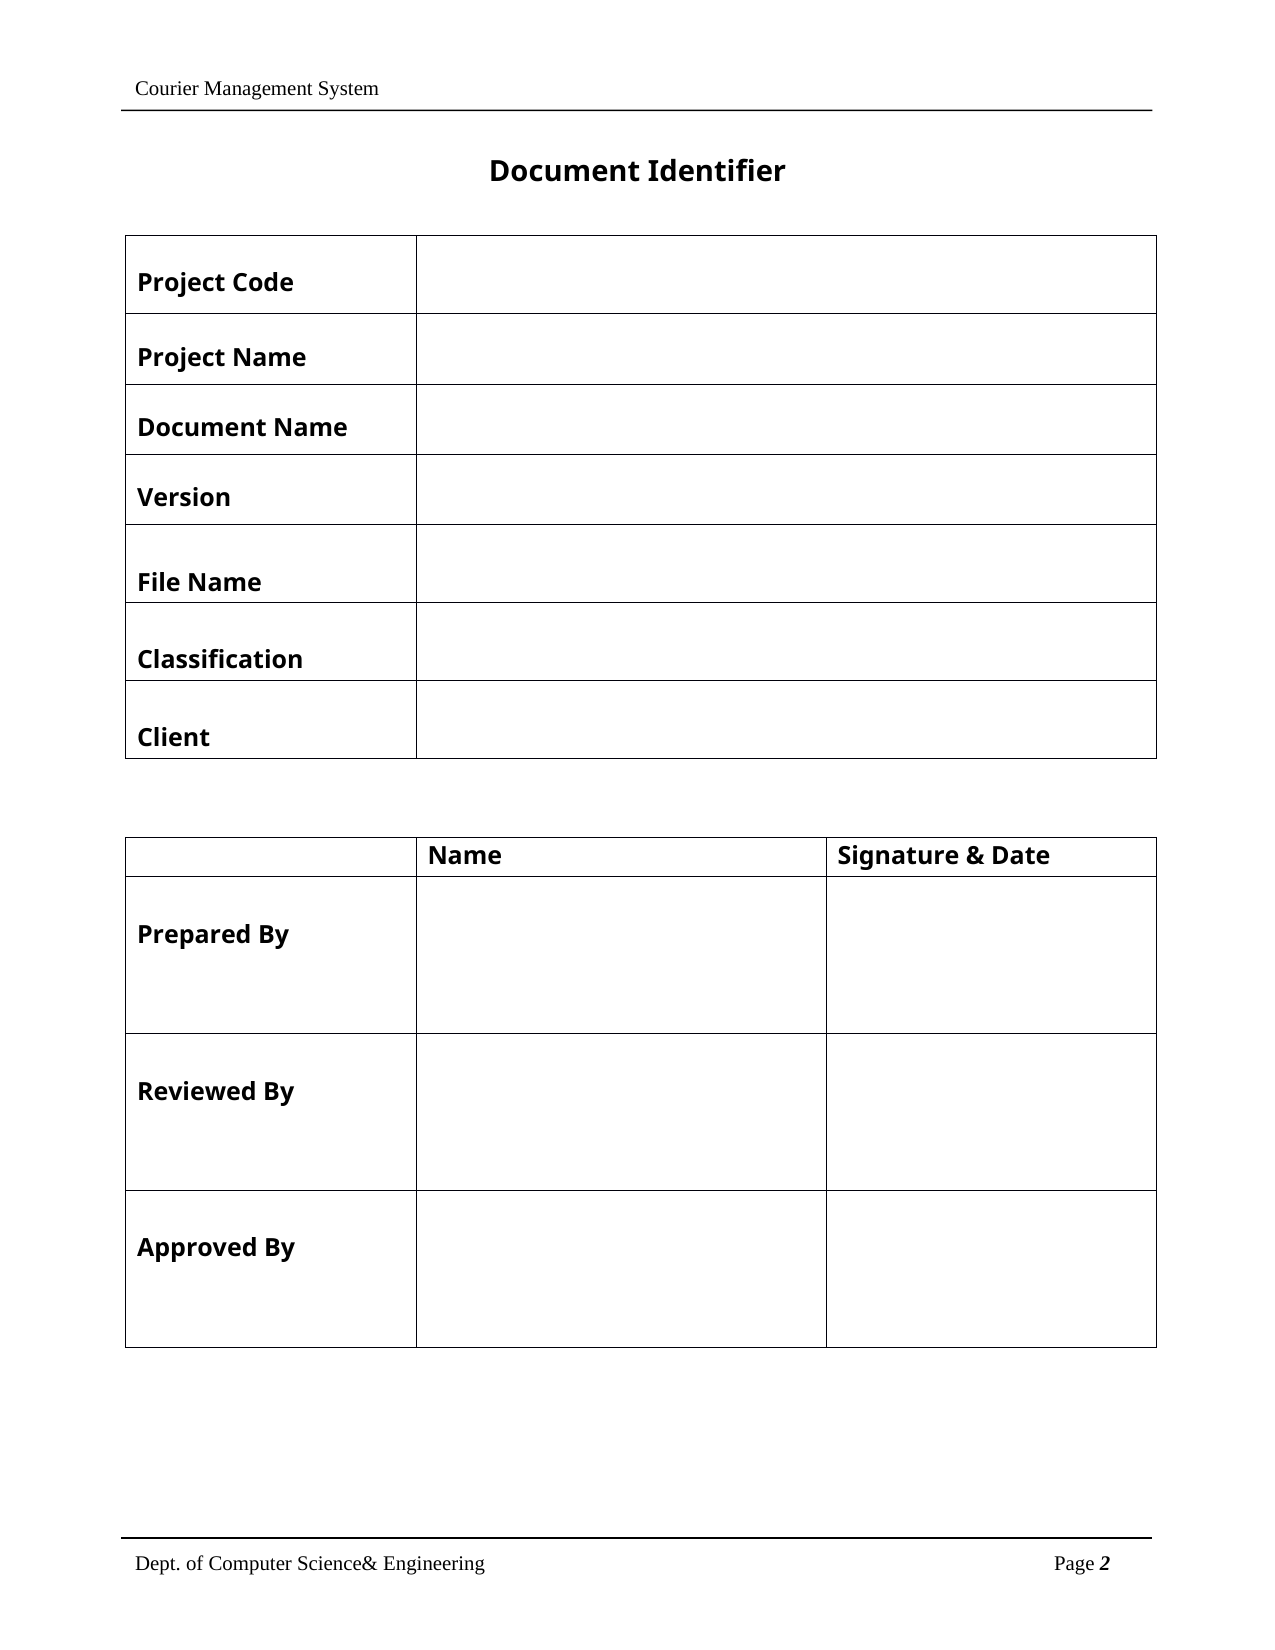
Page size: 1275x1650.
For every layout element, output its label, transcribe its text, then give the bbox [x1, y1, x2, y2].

table_cell [417, 603, 1156, 679]
table_cell [417, 1034, 826, 1190]
table_cell [417, 877, 826, 1033]
table_cell File Name [126, 525, 416, 602]
table_header Signature & Date [827, 838, 1156, 876]
table_cell Reviewed By [126, 1034, 416, 1190]
table_cell Version [126, 455, 416, 524]
table_header [417, 236, 1156, 313]
text Document Identifier [135, 150, 1140, 190]
table_header [126, 838, 416, 876]
table_cell [417, 525, 1156, 602]
table_cell Classification [126, 603, 416, 679]
table_cell [827, 1191, 1156, 1347]
table_cell Document Name [126, 385, 416, 454]
table_header Name [417, 838, 826, 876]
table_cell Client [126, 681, 416, 757]
table_header Project Code [126, 236, 416, 313]
table_cell Approved By [126, 1191, 416, 1347]
table_cell Project Name [126, 314, 416, 383]
table_cell [417, 1191, 826, 1347]
table_cell [827, 1034, 1156, 1190]
table_cell [417, 314, 1156, 383]
table_cell [417, 385, 1156, 454]
table_cell [417, 455, 1156, 524]
table_cell [417, 681, 1156, 757]
table_cell [827, 877, 1156, 1033]
table_cell Prepared By [126, 877, 416, 1033]
